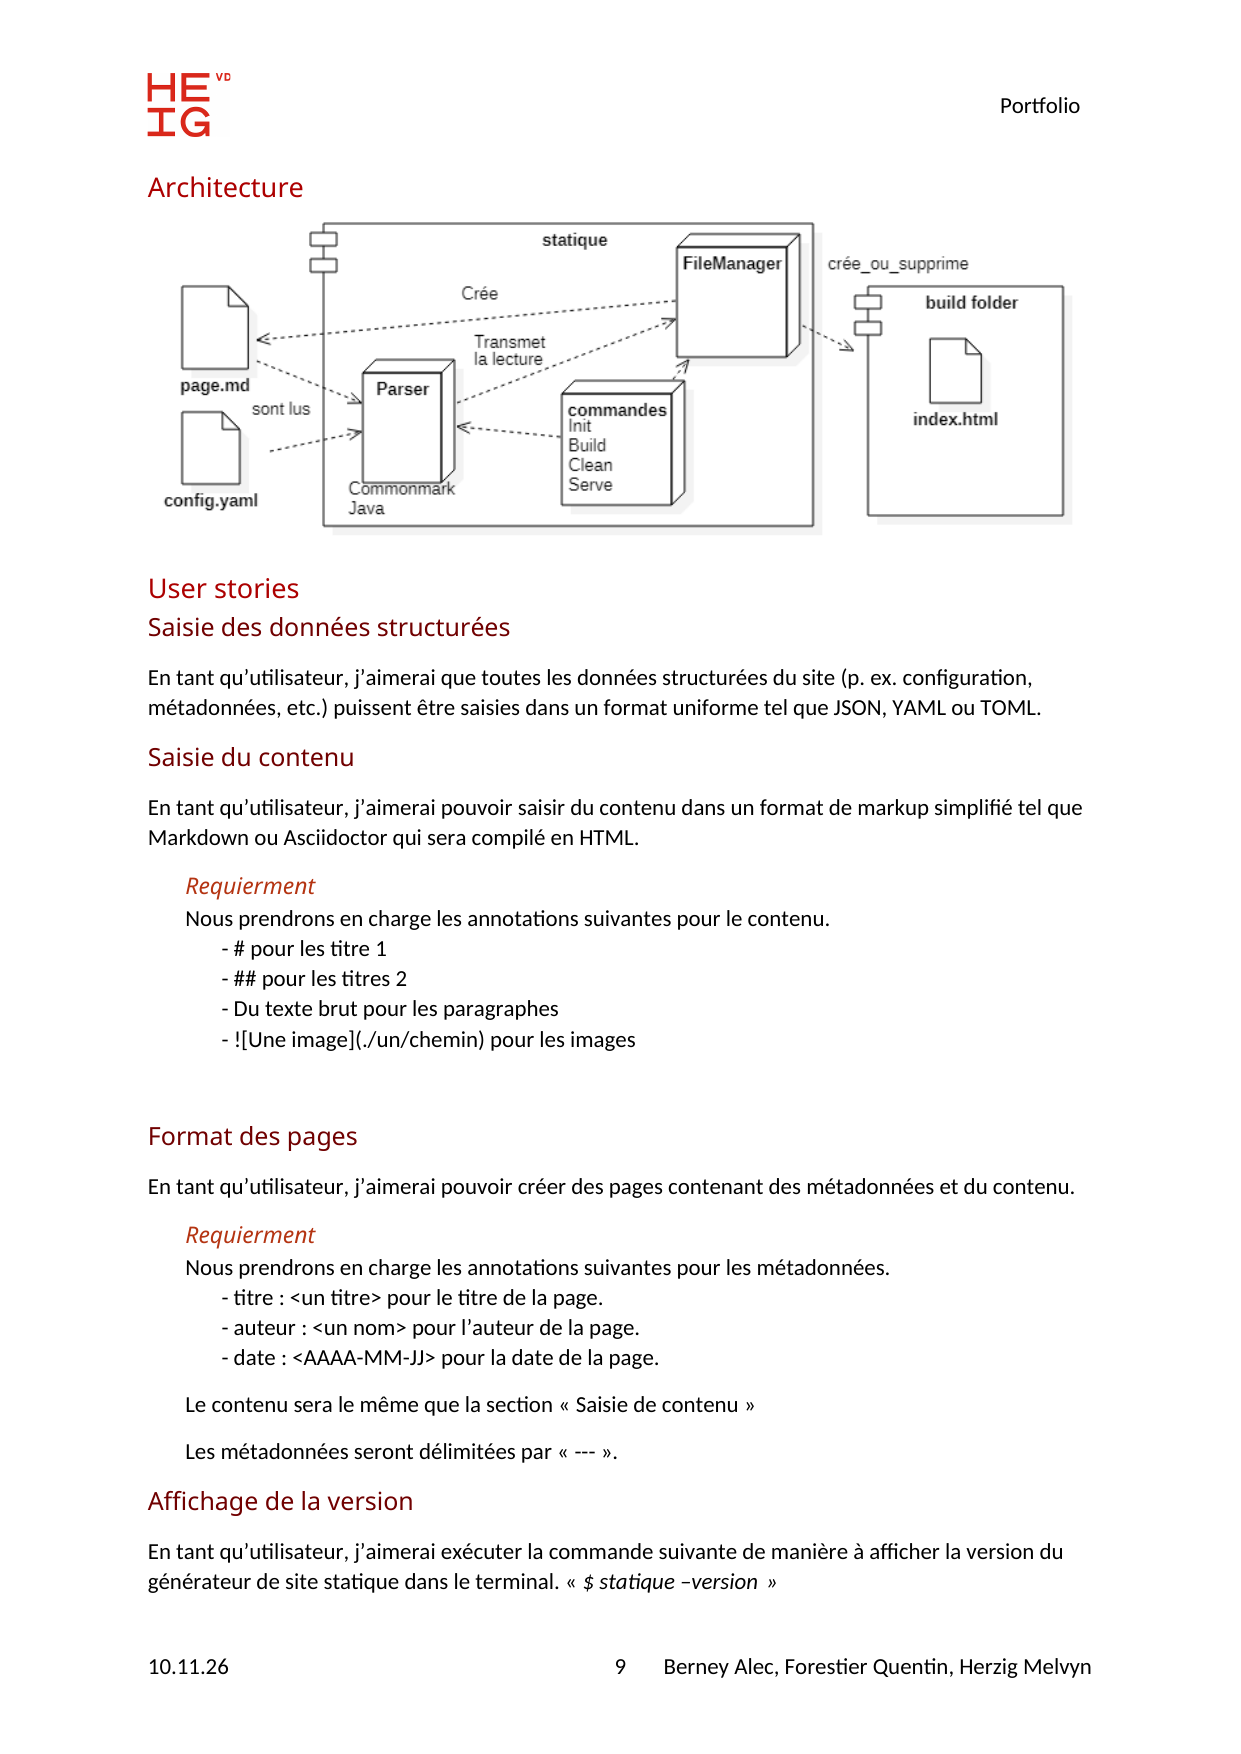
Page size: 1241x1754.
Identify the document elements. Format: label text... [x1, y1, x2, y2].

picture [147, 208, 1092, 551]
subtitle Requierment [148, 1219, 1093, 1250]
text Nous prendrons en charge les annotations suivantes pour les métadonnées. - titre : <un titre> pour le titre de la page. - auteur : <un nom> pour l’auteur de la page. - date : <AAAA-MM-JJ> pour la date de la page. [148, 1253, 1093, 1371]
text Les métadonnées seront délimitées par « --- ». [148, 1437, 1093, 1465]
text Saisie du contenu [148, 740, 1093, 774]
text Affichage de la version [148, 1484, 1093, 1518]
text Saisie des données structurées [148, 609, 1093, 643]
picture [147, 73, 231, 137]
text En tant qu’utilisateur, j’aimerai que toutes les données structurées du site (p. ex. configuration, métadonnées, etc.) puissent être saisies dans un format uniforme tel que JSON, YAML ou TOML. [148, 663, 1093, 721]
text Nous prendrons en charge les annotations suivantes pour le contenu. - # pour les titre 1 - ## pour les titres 2 - Du texte brut pour les paragraphes - ![Une image](./un/chemin) pour les images [148, 904, 1093, 1053]
text En tant qu’utilisateur, j’aimerai pouvoir saisir du contenu dans un format de markup simplifié tel que Markdown ou Asciidoctor qui sera compilé en HTML. [148, 793, 1093, 851]
subtitle Architecture [148, 168, 1093, 205]
subtitle Requierment [148, 870, 1093, 901]
text Le contenu sera le même que la section « Saisie de contenu » [148, 1390, 1093, 1418]
subtitle User stories [148, 569, 1093, 606]
text En tant qu’utilisateur, j’aimerai pouvoir créer des pages contenant des métadonnées et du contenu. [148, 1172, 1093, 1200]
text Format des pages [148, 1118, 1093, 1153]
